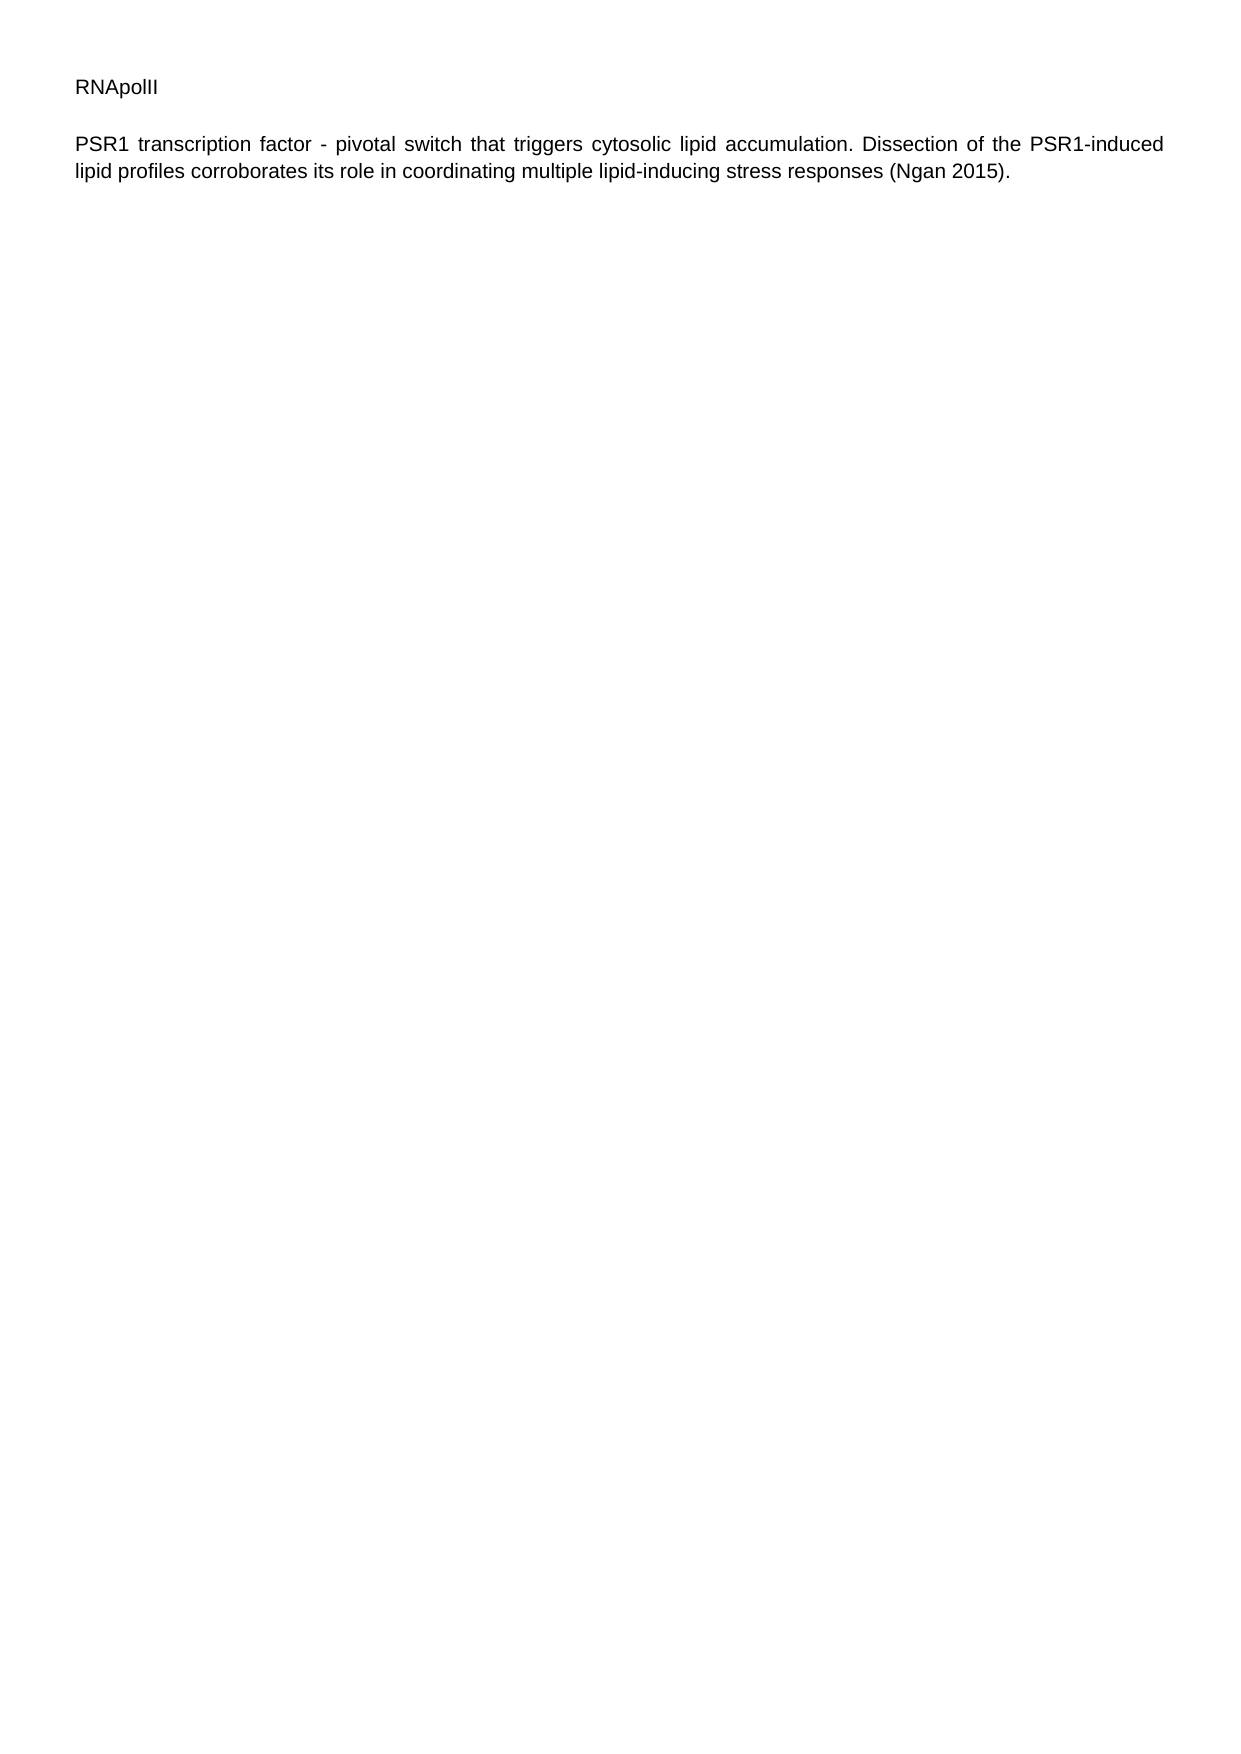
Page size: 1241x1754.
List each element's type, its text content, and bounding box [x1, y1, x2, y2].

text RNApolII [75, 75, 1165, 99]
text PSR1 transcription factor - pivotal switch that triggers cytosolic lipid accumulation. Dissection of the PSR1-induced lipid profiles corroborates its role in coordinating multiple lipid-inducing stress responses (Ngan 2015). [75, 132, 1165, 183]
